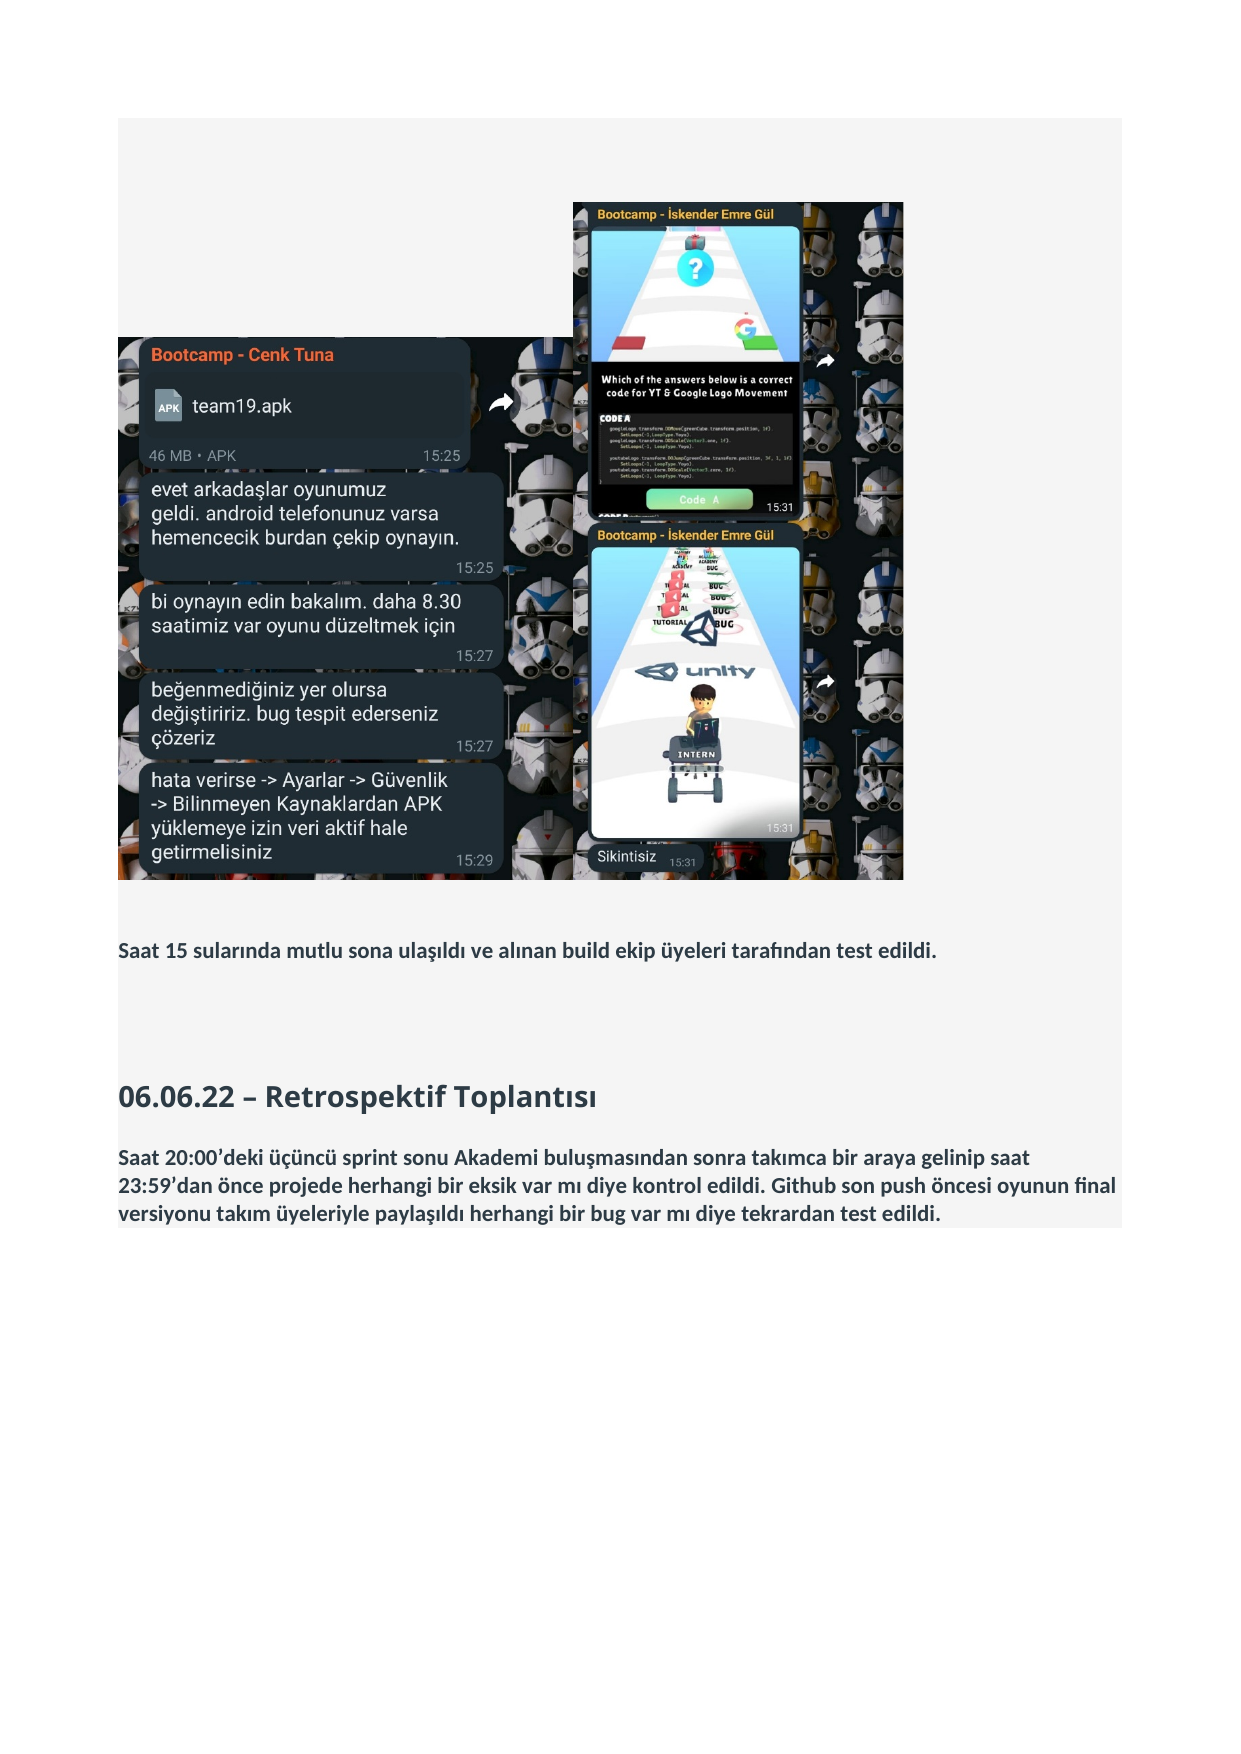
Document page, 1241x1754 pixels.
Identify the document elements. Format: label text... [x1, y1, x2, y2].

text 06.06.22 – Retrospektif Toplantısı [118, 1076, 1122, 1116]
text Saat 15 sularında mutlu sona ulaşıldı ve alınan build ekip üyeleri tarafından test edildi. [118, 936, 1122, 964]
text Saat 20:00’deki üçüncü sprint sonu Akademi buluşmasından sonra takımca bir araya gelinip saat 23:59’dan önce projede herhangi bir eksik var mı diye kontrol edildi. Github son push öncesi oyunun final versiyonu takım üyeleriyle paylaşıldı herhangi bir bug var mı diye tekrardan test edildi. [118, 1143, 1122, 1228]
picture [118, 202, 904, 880]
